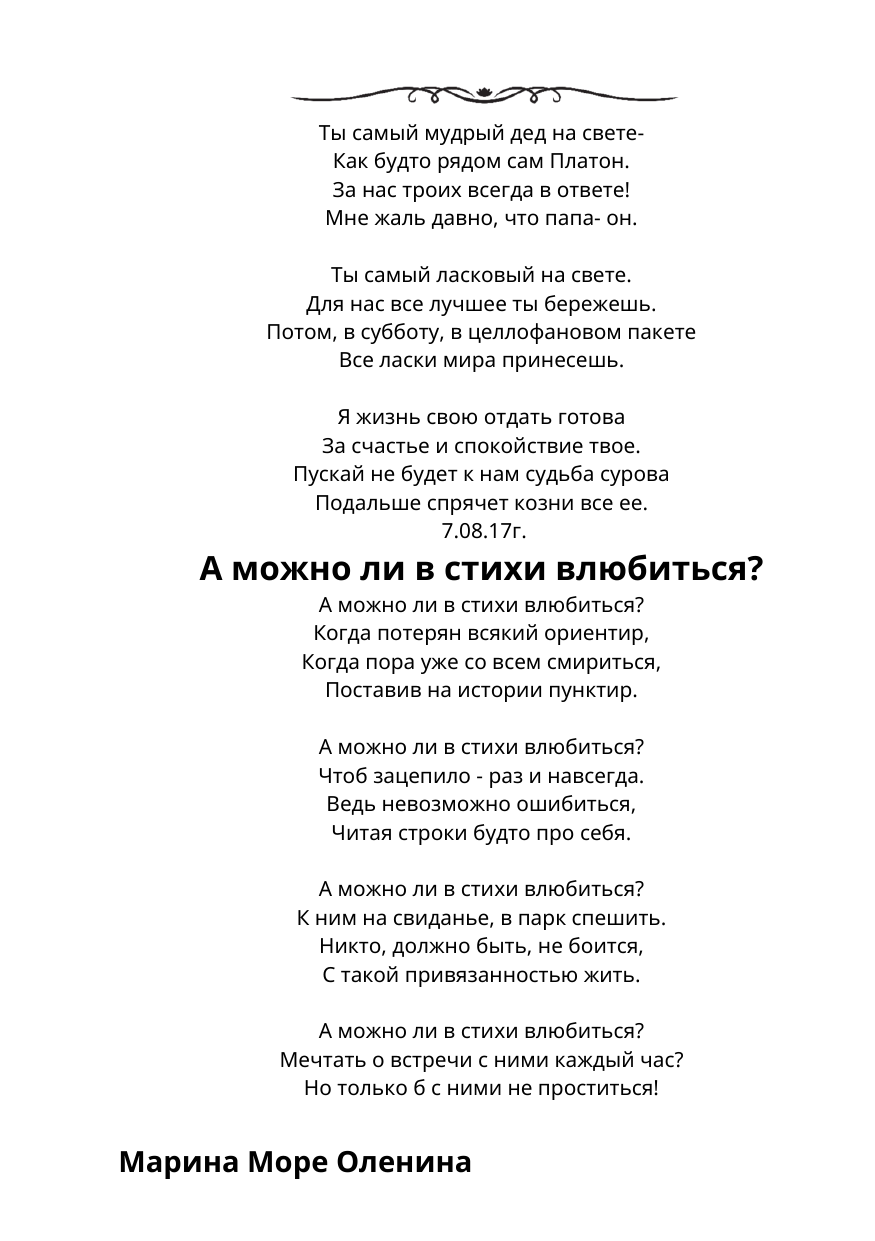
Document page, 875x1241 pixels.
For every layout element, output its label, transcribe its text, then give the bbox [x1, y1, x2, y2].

text А можно ли в стихи влюбиться? [177, 732, 786, 761]
text Чтоб зацепило - раз и навсегда. [177, 761, 786, 789]
text Потом, в субботу, в целлофановом пакете [177, 317, 786, 346]
text Пускай не будет к нам судьба сурова [177, 459, 786, 488]
text За нас троих всегда в ответе! [177, 175, 786, 203]
text Мечтать о встречи с ними каждый час? [177, 1045, 786, 1073]
text Ты самый ласковый на свете. [177, 260, 786, 289]
text Никто, должно быть, не боится, [177, 931, 786, 960]
text К ним на свиданье, в парк спешить. [177, 903, 786, 931]
text Как будто рядом сам Платон. [177, 147, 786, 175]
text Поставив на истории пунктир. [177, 675, 786, 704]
text Подальше спрячет козни все ее. [177, 488, 786, 516]
text За счастье и спокойствие твое. [177, 431, 786, 459]
text Читая строки будто про себя. [177, 818, 786, 846]
text А можно ли в стихи влюбиться? [177, 545, 786, 590]
text 7.08.17г. [177, 516, 786, 545]
text Я жизнь свою отдать готова [177, 402, 786, 431]
text Но только б с ними не проститься! [177, 1073, 786, 1102]
text А можно ли в стихи влюбиться? [177, 590, 786, 618]
text С такой привязанностью жить. [177, 960, 786, 988]
text Для нас все лучшее ты бережешь. [177, 289, 786, 317]
picture [275, 73, 688, 118]
text Ты самый мудрый дед на свете- [177, 118, 786, 147]
text А можно ли в стихи влюбиться? [177, 1017, 786, 1045]
text Когда потерян всякий ориентир, [177, 618, 786, 647]
text Когда пора уже со всем смириться, [177, 647, 786, 675]
text А можно ли в стихи влюбиться? [177, 874, 786, 903]
text Мне жаль давно, что папа- он. [177, 203, 786, 232]
text Все ласки мира принесешь. [177, 346, 786, 374]
text Ведь невозможно ошибиться, [177, 789, 786, 818]
